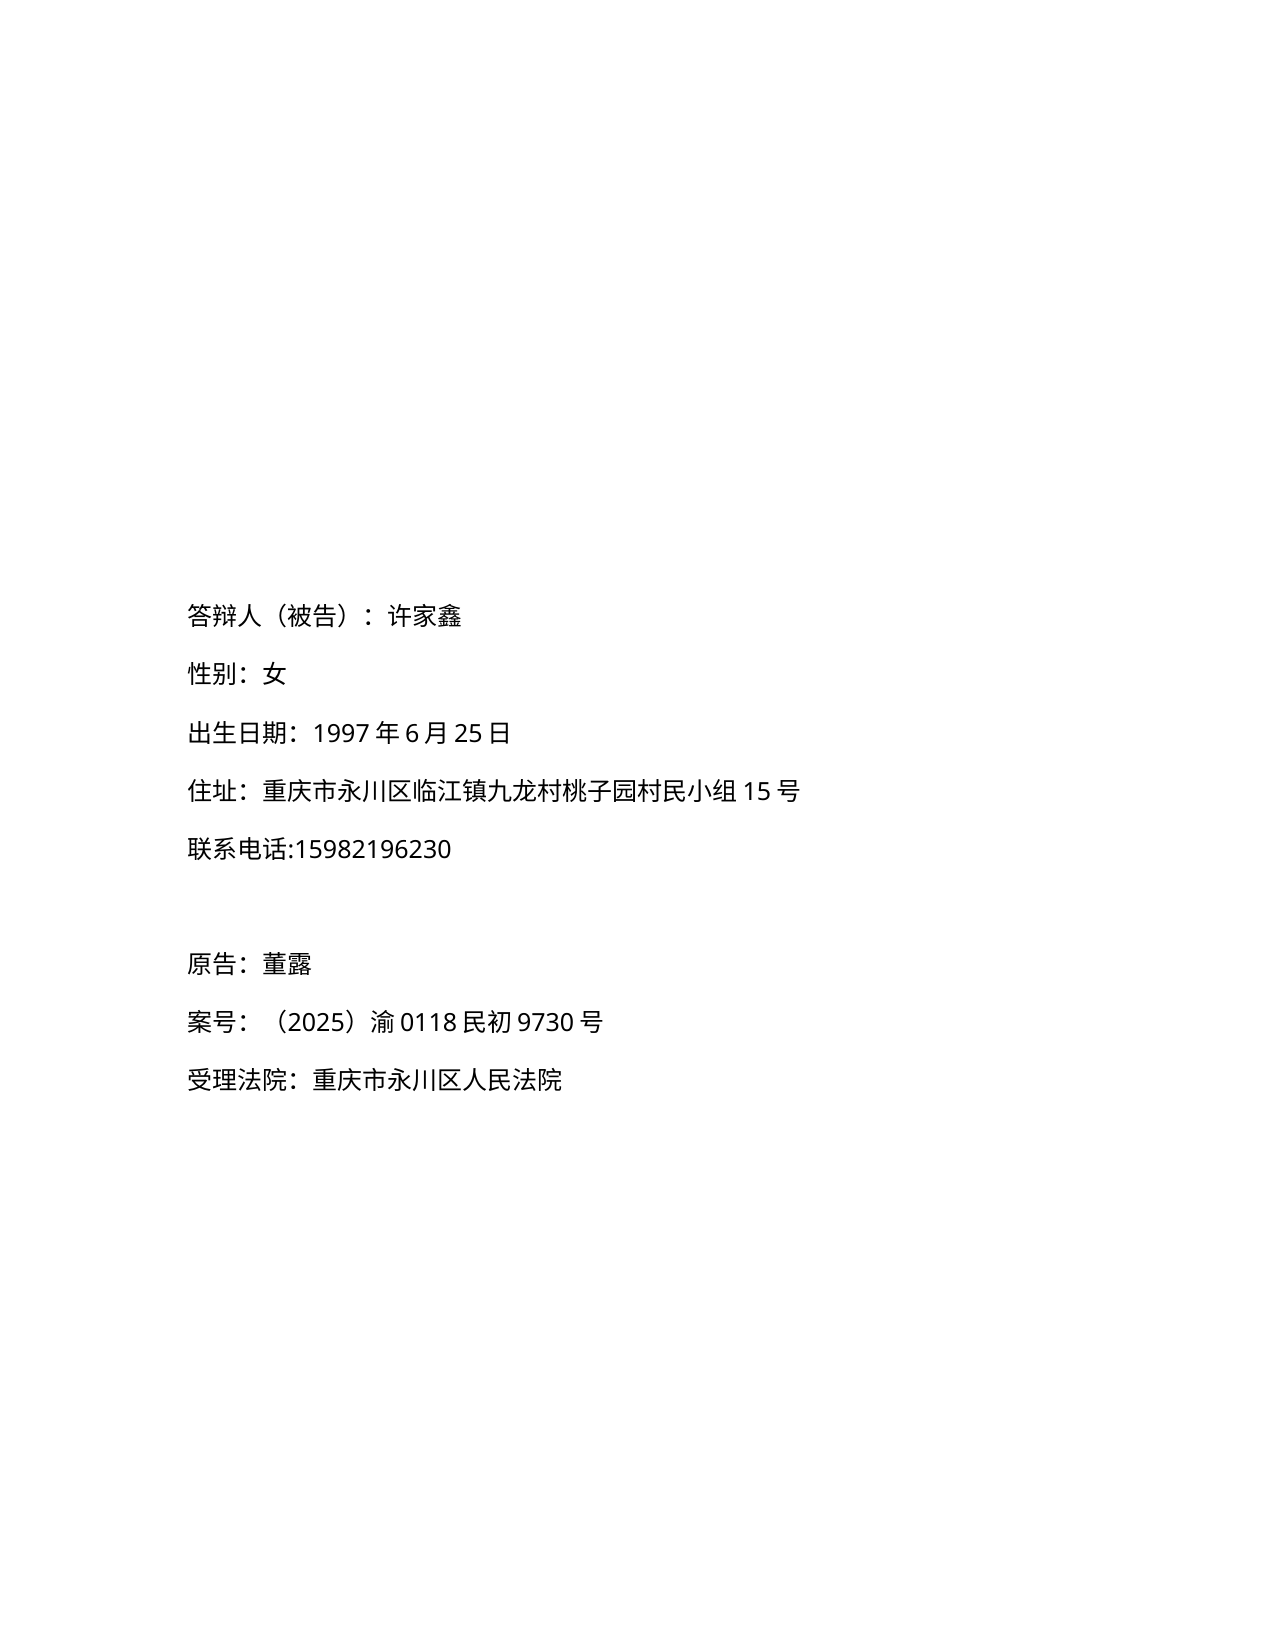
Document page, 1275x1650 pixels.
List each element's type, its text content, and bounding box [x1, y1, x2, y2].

text 出生日期：1997年6月25日 [187, 713, 1087, 749]
text 案号：（2025）渝0118民初9730号 [187, 1002, 1087, 1039]
text 性别：女 [187, 655, 1087, 691]
text 住址：重庆市永川区临江镇九龙村桃子园村民小组15号 [187, 772, 1087, 808]
text 原告：董露 [187, 944, 1087, 980]
text 答辩人（被告）：许家鑫 [187, 597, 1087, 633]
text 联系电话:15982196230 [187, 830, 1087, 866]
text 受理法院：重庆市永川区人民法院 [187, 1061, 1087, 1097]
